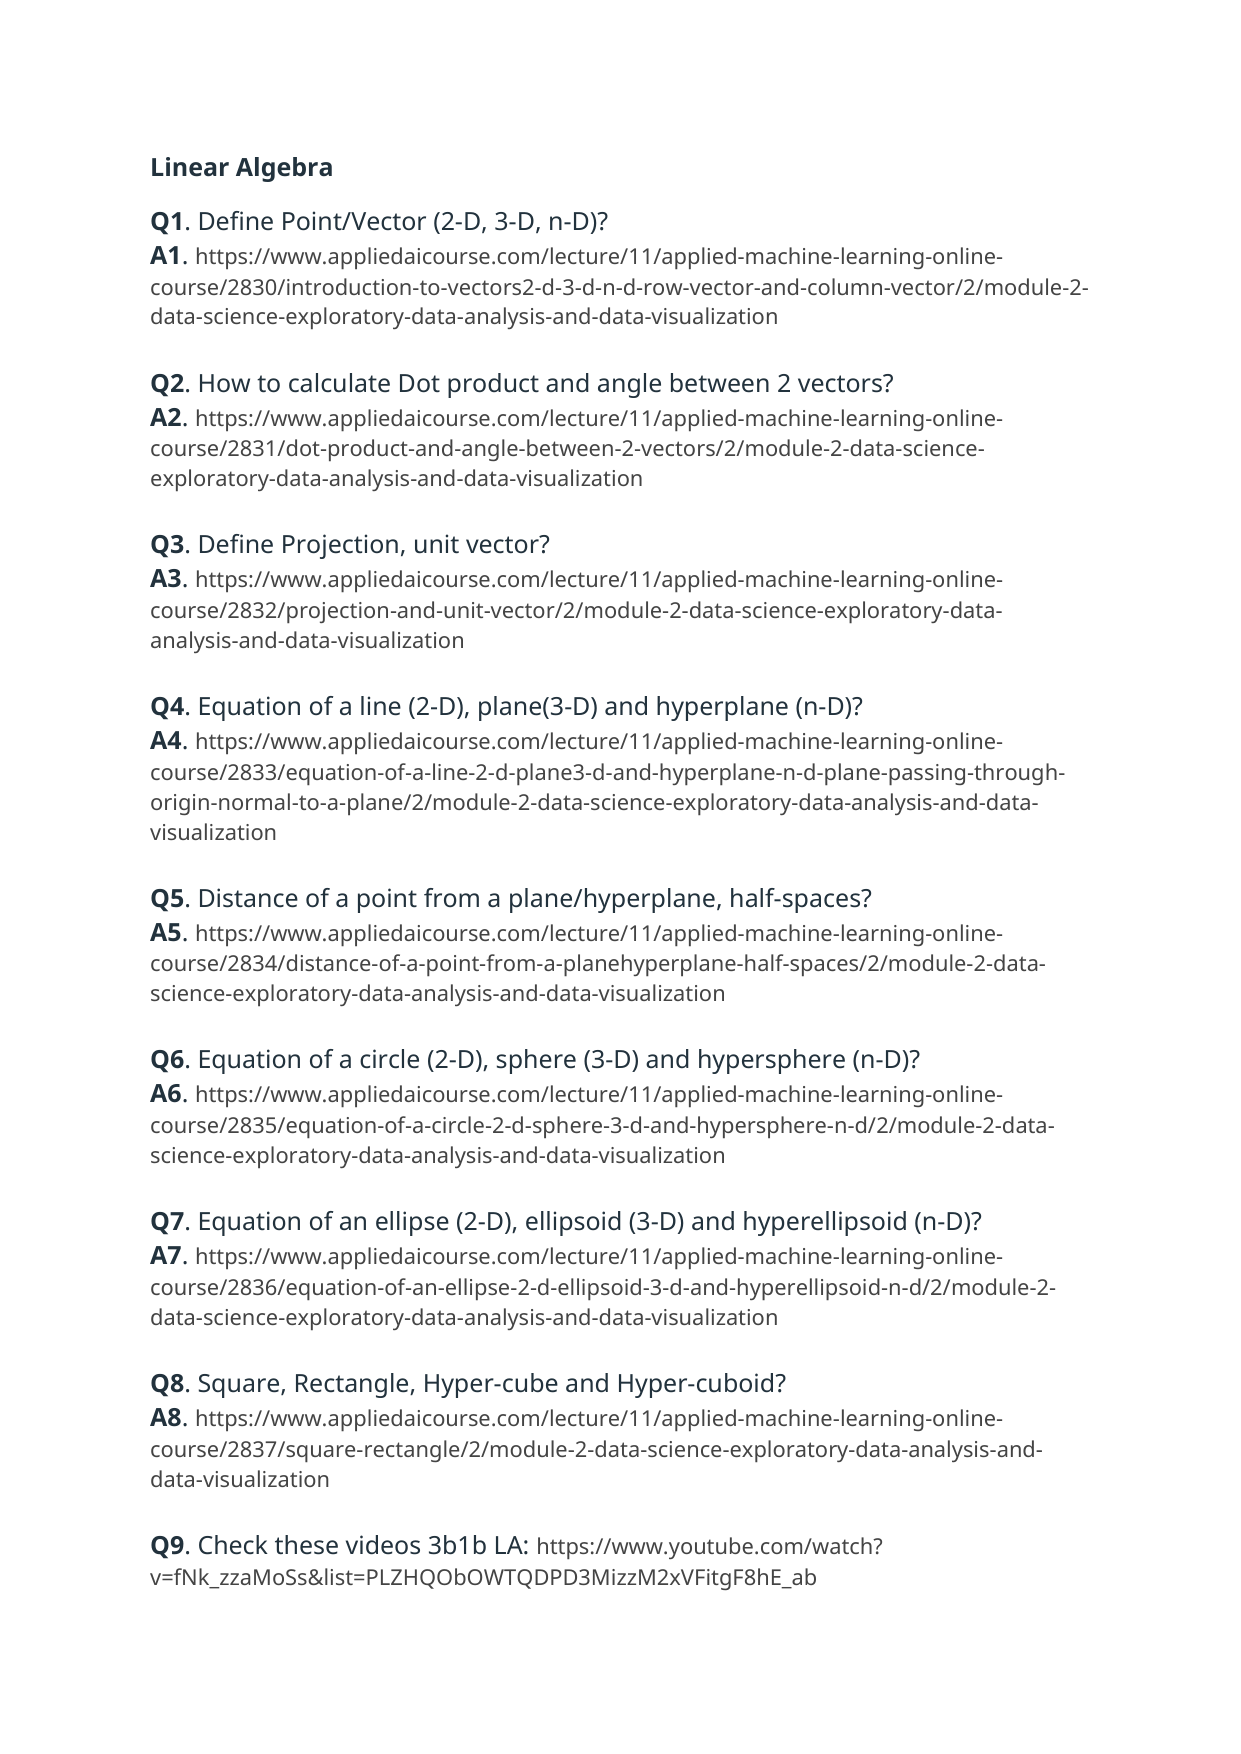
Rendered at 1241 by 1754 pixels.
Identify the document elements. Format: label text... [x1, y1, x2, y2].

text Linear Algebra [150, 150, 1090, 184]
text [150, 301, 1090, 1591]
